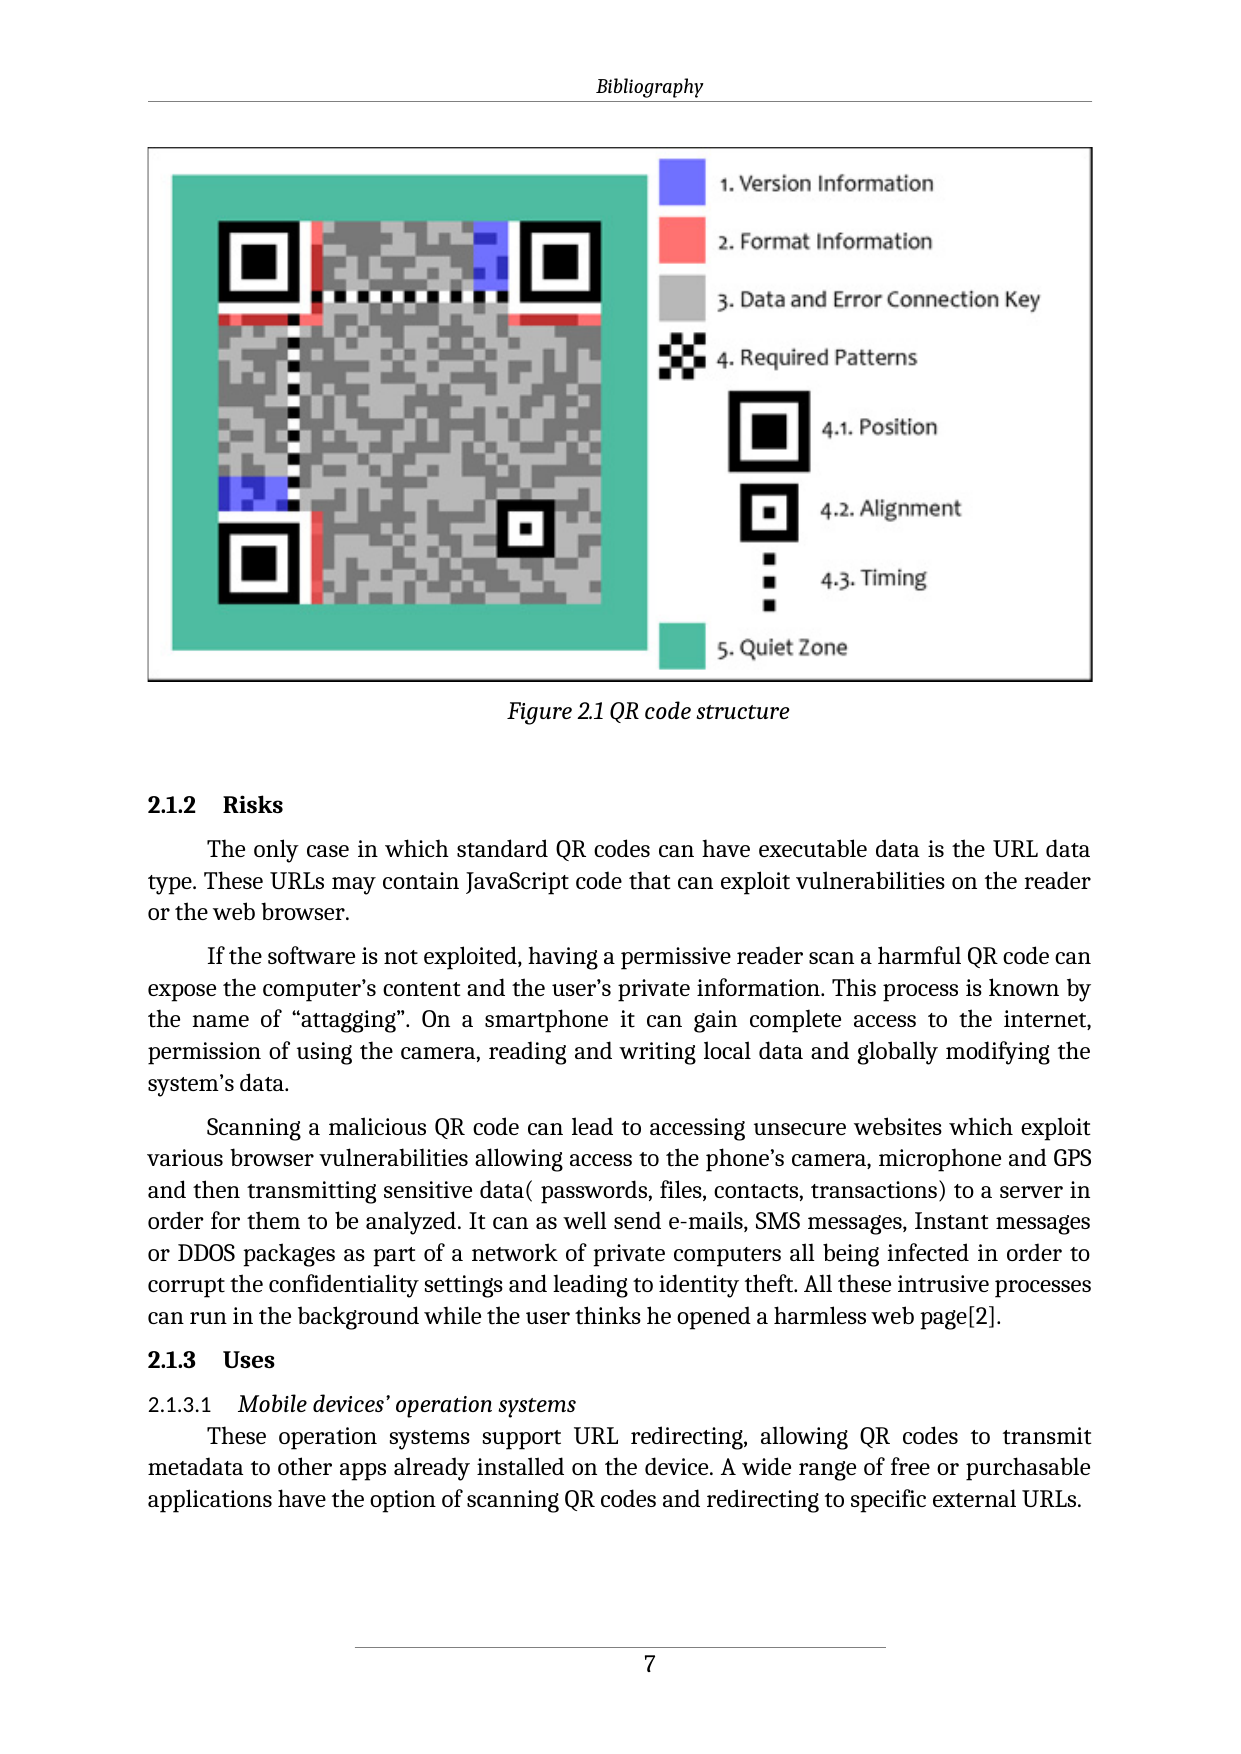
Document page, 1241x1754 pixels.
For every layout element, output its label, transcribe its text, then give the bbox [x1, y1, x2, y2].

picture [147, 147, 1093, 682]
text If the software is not exploited, having a permissive reader scan a harmful QR code can expose the computer’s content and the user’s private information. This process is known by the name of “attagging”. On a smartphone it can gain complete access to the internet, permission of using the camera, reading and writing local data and globally modifying the system’s data. [148, 942, 1092, 1097]
text These operation systems support URL redirecting, allowing QR codes to transmit metadata to other apps already installed on the device. A wide range of free or purchasable applications have the option of scanning QR codes and redirecting to specific external URLs. [148, 1422, 1092, 1513]
text Figure 2.1 QR code structure [148, 697, 1092, 726]
text Scanning a malicious QR code can lead to accessing unsecure websites which exploit various browser vulnerabilities allowing access to the phone’s camera, microphone and GPS and then transmitting sensitive data( passwords, files, contacts, transactions) to a server in order for them to be analyzed. It can as well send e-mails, SMS messages, Instant messages or DDOS packages as part of a network of private computers all being infected in order to corrupt the confidentiality settings and leading to identity theft. All these intrusive processes can run in the background while the user thinks he opened a harmless web page[2]. [148, 1112, 1092, 1331]
text The only case in which standard QR codes can have executable data is the URL data type. These URLs may contain JavaScript code that can exploit vulnerabilities on the reader or the web browser. [148, 835, 1092, 927]
subtitle Mobile devices’ operation systems [148, 1390, 1092, 1419]
subtitle Uses [148, 1346, 1092, 1375]
subtitle Risks [148, 791, 1092, 820]
